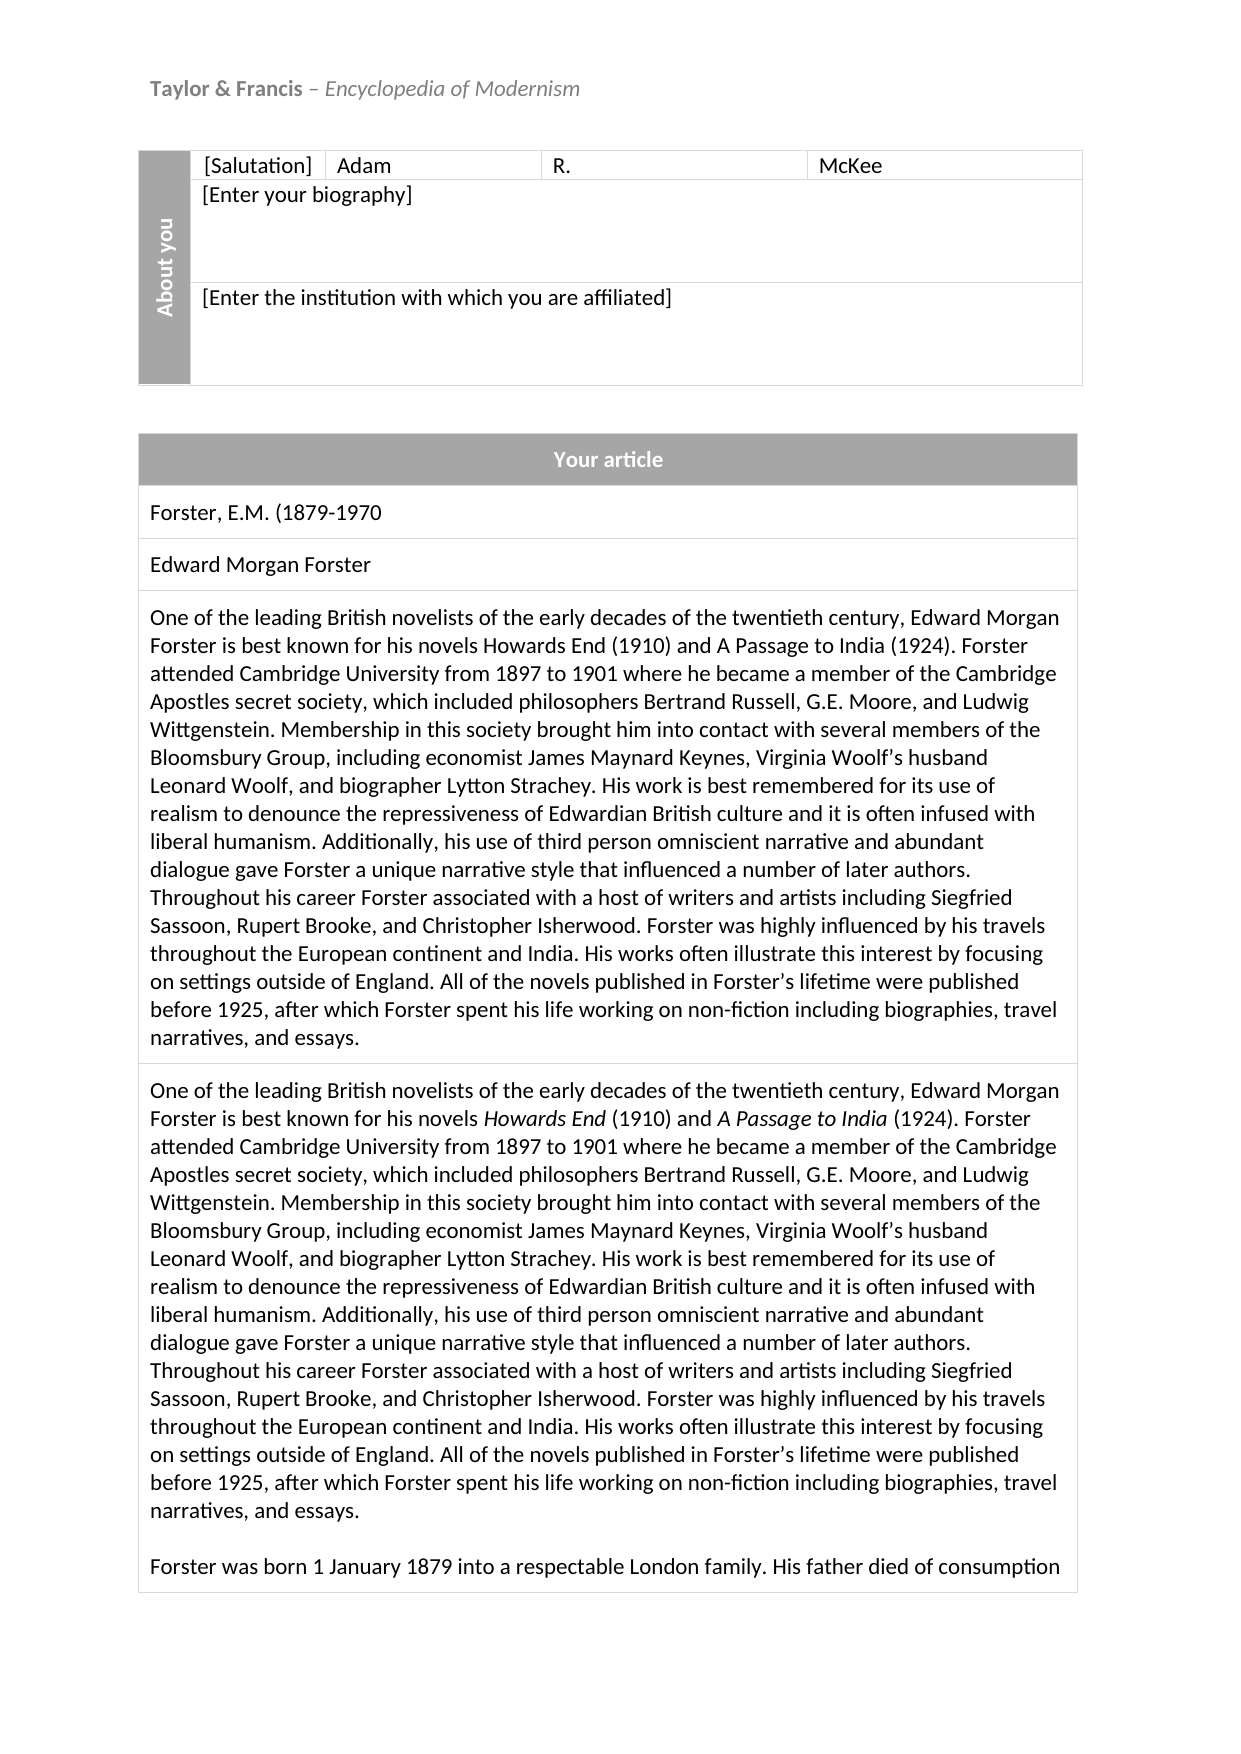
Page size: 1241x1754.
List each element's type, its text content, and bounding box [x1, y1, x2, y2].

table_cell [139, 1064, 1077, 1592]
table_header About you [139, 151, 190, 384]
table_header Your article [139, 434, 1077, 485]
